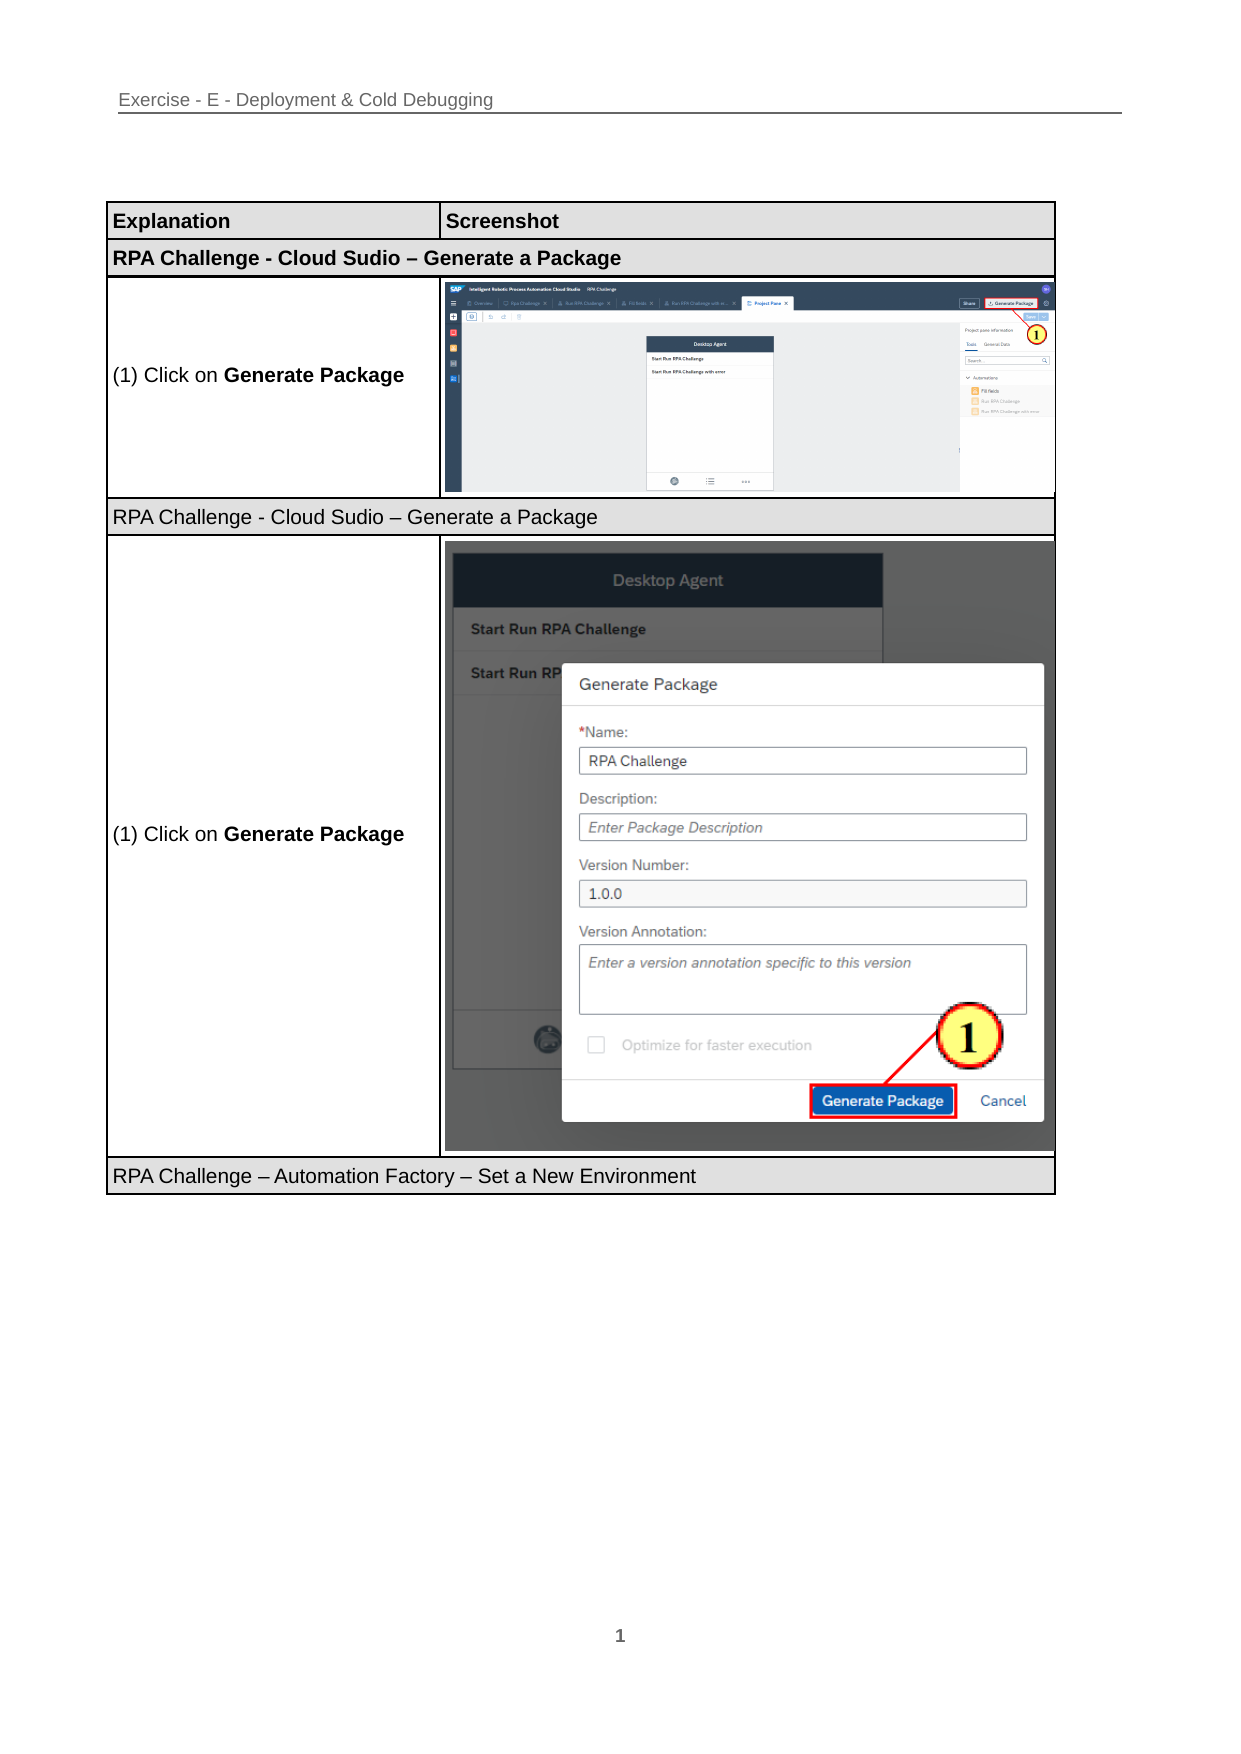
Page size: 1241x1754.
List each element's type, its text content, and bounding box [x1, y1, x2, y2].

table_header Explanation [108, 203, 439, 238]
table_cell RPA Challenge – Automation Factory – Set a New Environment [108, 1158, 1054, 1193]
table_cell [441, 536, 1054, 1156]
table_cell [441, 278, 1054, 497]
table_cell RPA Challenge - Cloud Sudio – Generate a Package [108, 240, 1054, 275]
table_header Screenshot [441, 203, 1054, 238]
picture [445, 541, 1055, 1151]
table_cell (1) Click on Generate Package [108, 278, 439, 497]
table_cell RPA Challenge - Cloud Sudio – Generate a Package [108, 499, 1054, 534]
picture [445, 282, 1055, 492]
table_cell (1) Click on Generate Package [108, 536, 439, 1156]
